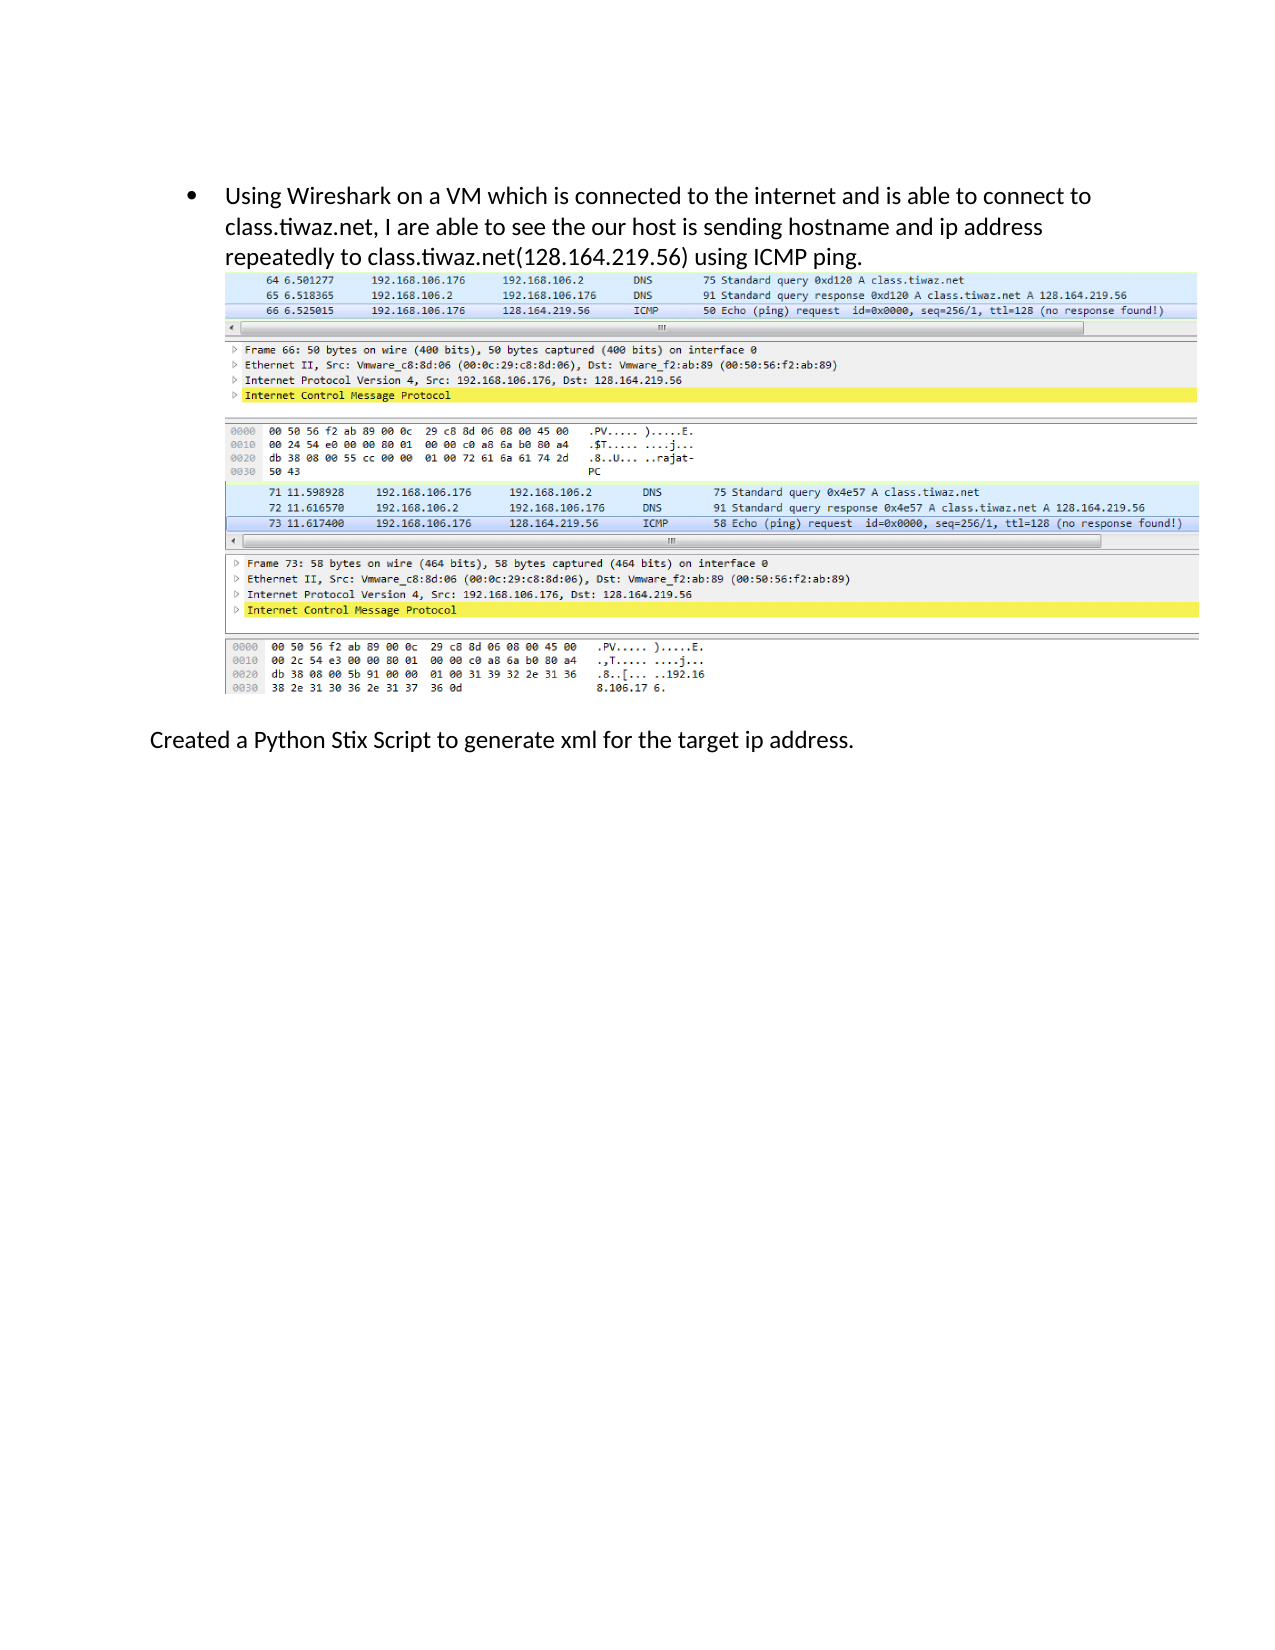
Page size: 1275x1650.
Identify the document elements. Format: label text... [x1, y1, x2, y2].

text Created a Python Stix Script to generate xml for the target ip address. [150, 724, 1125, 755]
picture [225, 272, 1199, 694]
list Using Wireshark on a VM which is connected to the internet and is able to connect to class.tiwaz.net, I are able to see the our host is sending hostname and ip address repeatedly to class.tiwaz.net(128.164.219.56) using ICMP ping. [187, 181, 1125, 272]
